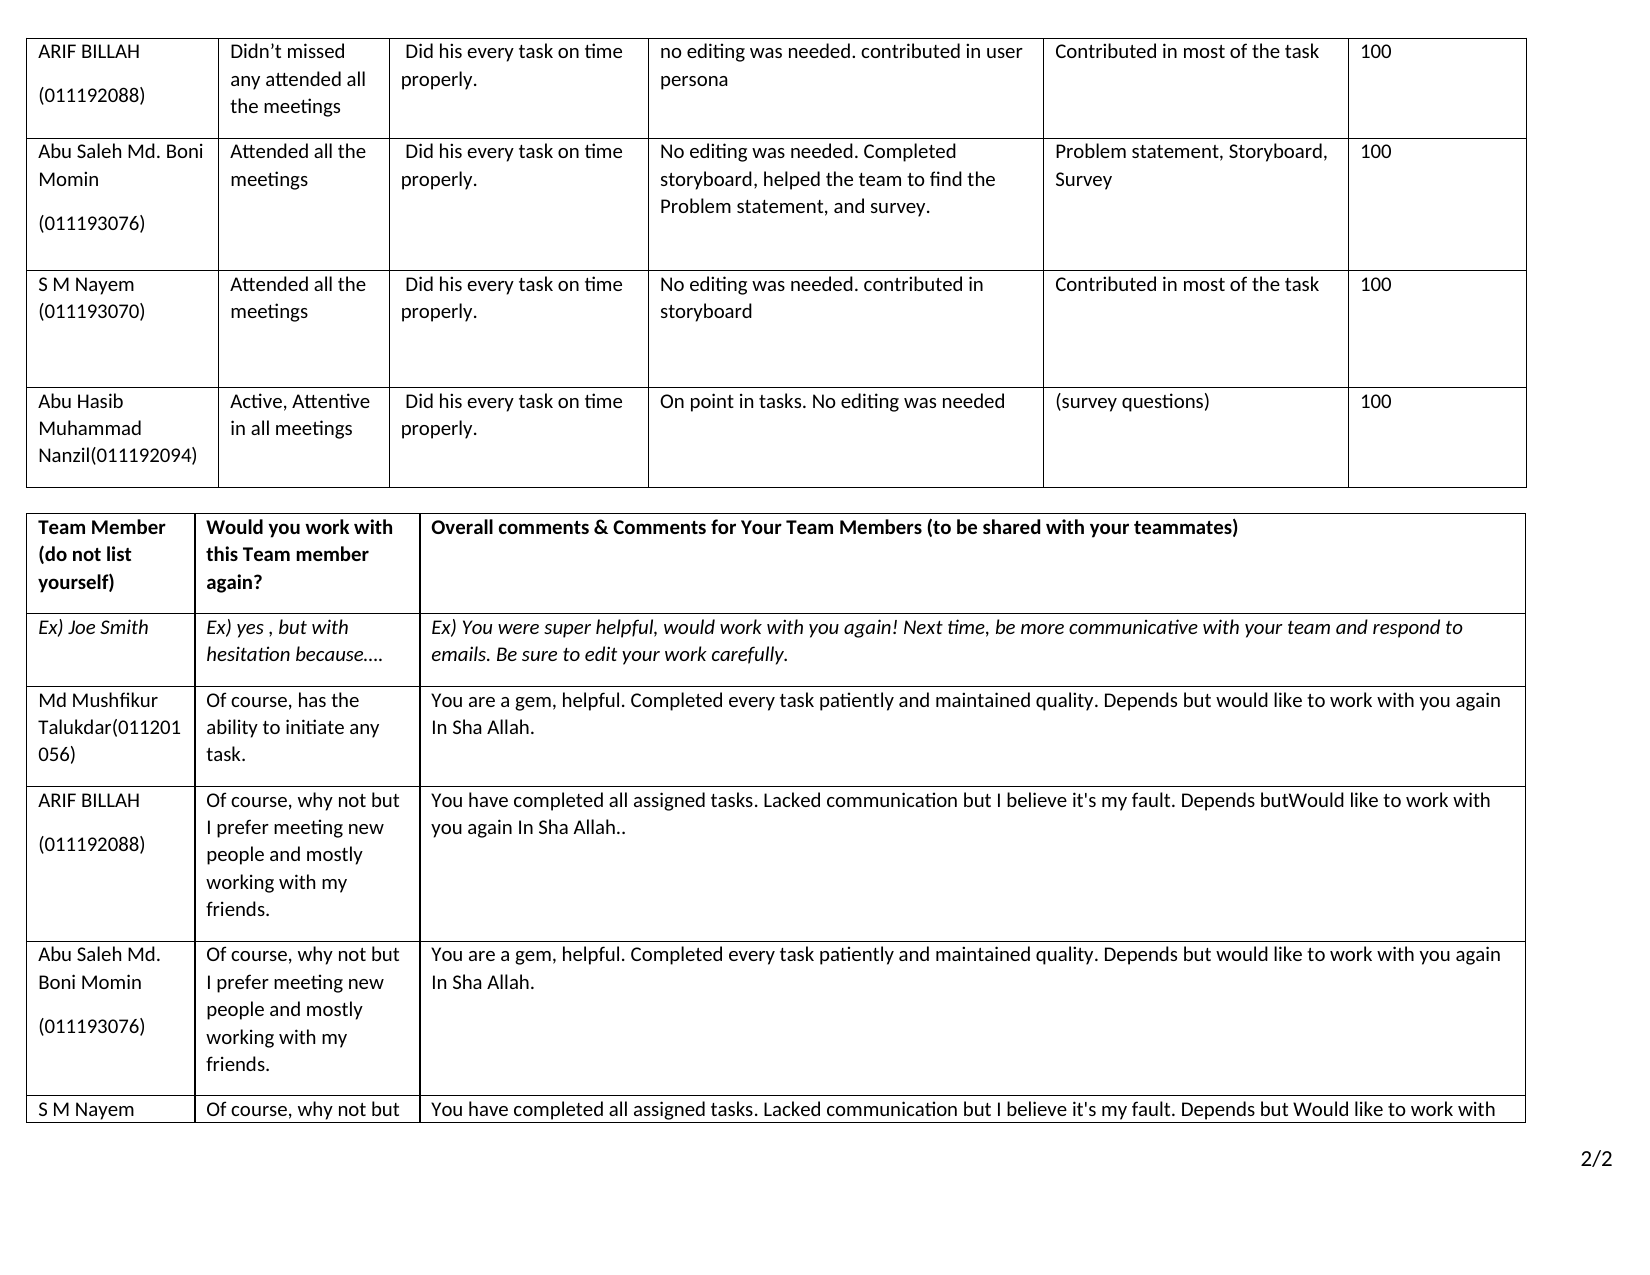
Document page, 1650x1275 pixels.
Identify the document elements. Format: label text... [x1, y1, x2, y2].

table_cell ARIF BILLAH (011192088) [27, 39, 218, 137]
table_cell On point in tasks. No editing was needed [649, 388, 1043, 487]
table_cell 100 [1349, 39, 1526, 137]
table_cell You are a gem, helpful. Completed every task patiently and maintained quality. Depends but would like to work with you again In Sha Allah. [421, 942, 1525, 1095]
table_cell Abu Saleh Md. Boni Momin (011193076) [27, 942, 194, 1095]
table_cell Active, Attentive in all meetings [219, 388, 389, 487]
table_cell Md Mushfikur Talukdar(011201056) [27, 687, 194, 786]
table_cell Abu Saleh Md. Boni Momin (011193076) [27, 139, 218, 270]
table_cell Contributed in most of the task [1044, 39, 1348, 137]
table_header Would you work with this Team member again? [196, 514, 419, 613]
table_cell Abu Hasib Muhammad Nanzil(011192094) [27, 388, 218, 487]
table_cell Problem statement, Storyboard, Survey [1044, 139, 1348, 270]
table_cell No editing was needed. Completed storyboard, helped the team to find the Problem statement, and survey. [649, 139, 1043, 270]
table_cell Ex) Joe Smith [27, 614, 194, 686]
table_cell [196, 1096, 419, 1122]
table_cell Didn’t missed any attended all the meetings [219, 39, 389, 137]
table_cell no editing was needed. contributed in user persona [649, 39, 1043, 137]
table_cell Of course, has the ability to initiate any task. [196, 687, 419, 786]
table_cell 100 [1349, 271, 1526, 387]
table_cell Of course, why not but I prefer meeting new people and mostly working with my friends. [196, 787, 419, 941]
table_cell No editing was needed. contributed in storyboard [649, 271, 1043, 387]
table_cell Attended all the meetings [219, 139, 389, 270]
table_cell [390, 39, 648, 137]
table_header Team Member (do not list yourself) [27, 514, 194, 613]
table_cell Did his every task on time properly. [390, 388, 648, 487]
table_cell Contributed in most of the task [1044, 271, 1348, 387]
table_cell Of course, why not but I prefer meeting new people and mostly working with my friends. [196, 942, 419, 1095]
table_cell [27, 1096, 194, 1122]
table_cell S M Nayem (011193070) [27, 271, 218, 387]
table_cell ARIF BILLAH (011192088) [27, 787, 194, 941]
table_cell Did his every task on time properly. [390, 271, 648, 387]
table_cell Did his every task on time properly. [390, 139, 648, 270]
table_cell 100 [1349, 388, 1526, 487]
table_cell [421, 1096, 1525, 1122]
table_cell 100 [1349, 139, 1526, 270]
table_cell Attended all the meetings [219, 271, 389, 387]
table_cell You are a gem, helpful. Completed every task patiently and maintained quality. Depends but would like to work with you again In Sha Allah. [421, 687, 1525, 786]
table_cell Ex) You were super helpful, would work with you again! Next time, be more communicative with your team and respond to emails. Be sure to edit your work carefully. [421, 614, 1525, 686]
table_cell You have completed all assigned tasks. Lacked communication but I believe it's my fault. Depends butWould like to work with you again In Sha Allah.. [421, 787, 1525, 941]
table_cell (survey questions) [1044, 388, 1348, 487]
table_header Overall comments & Comments for Your Team Members (to be shared with your teammates) [421, 514, 1525, 613]
table_cell Ex) yes , but with hesitation because…. [196, 614, 419, 686]
